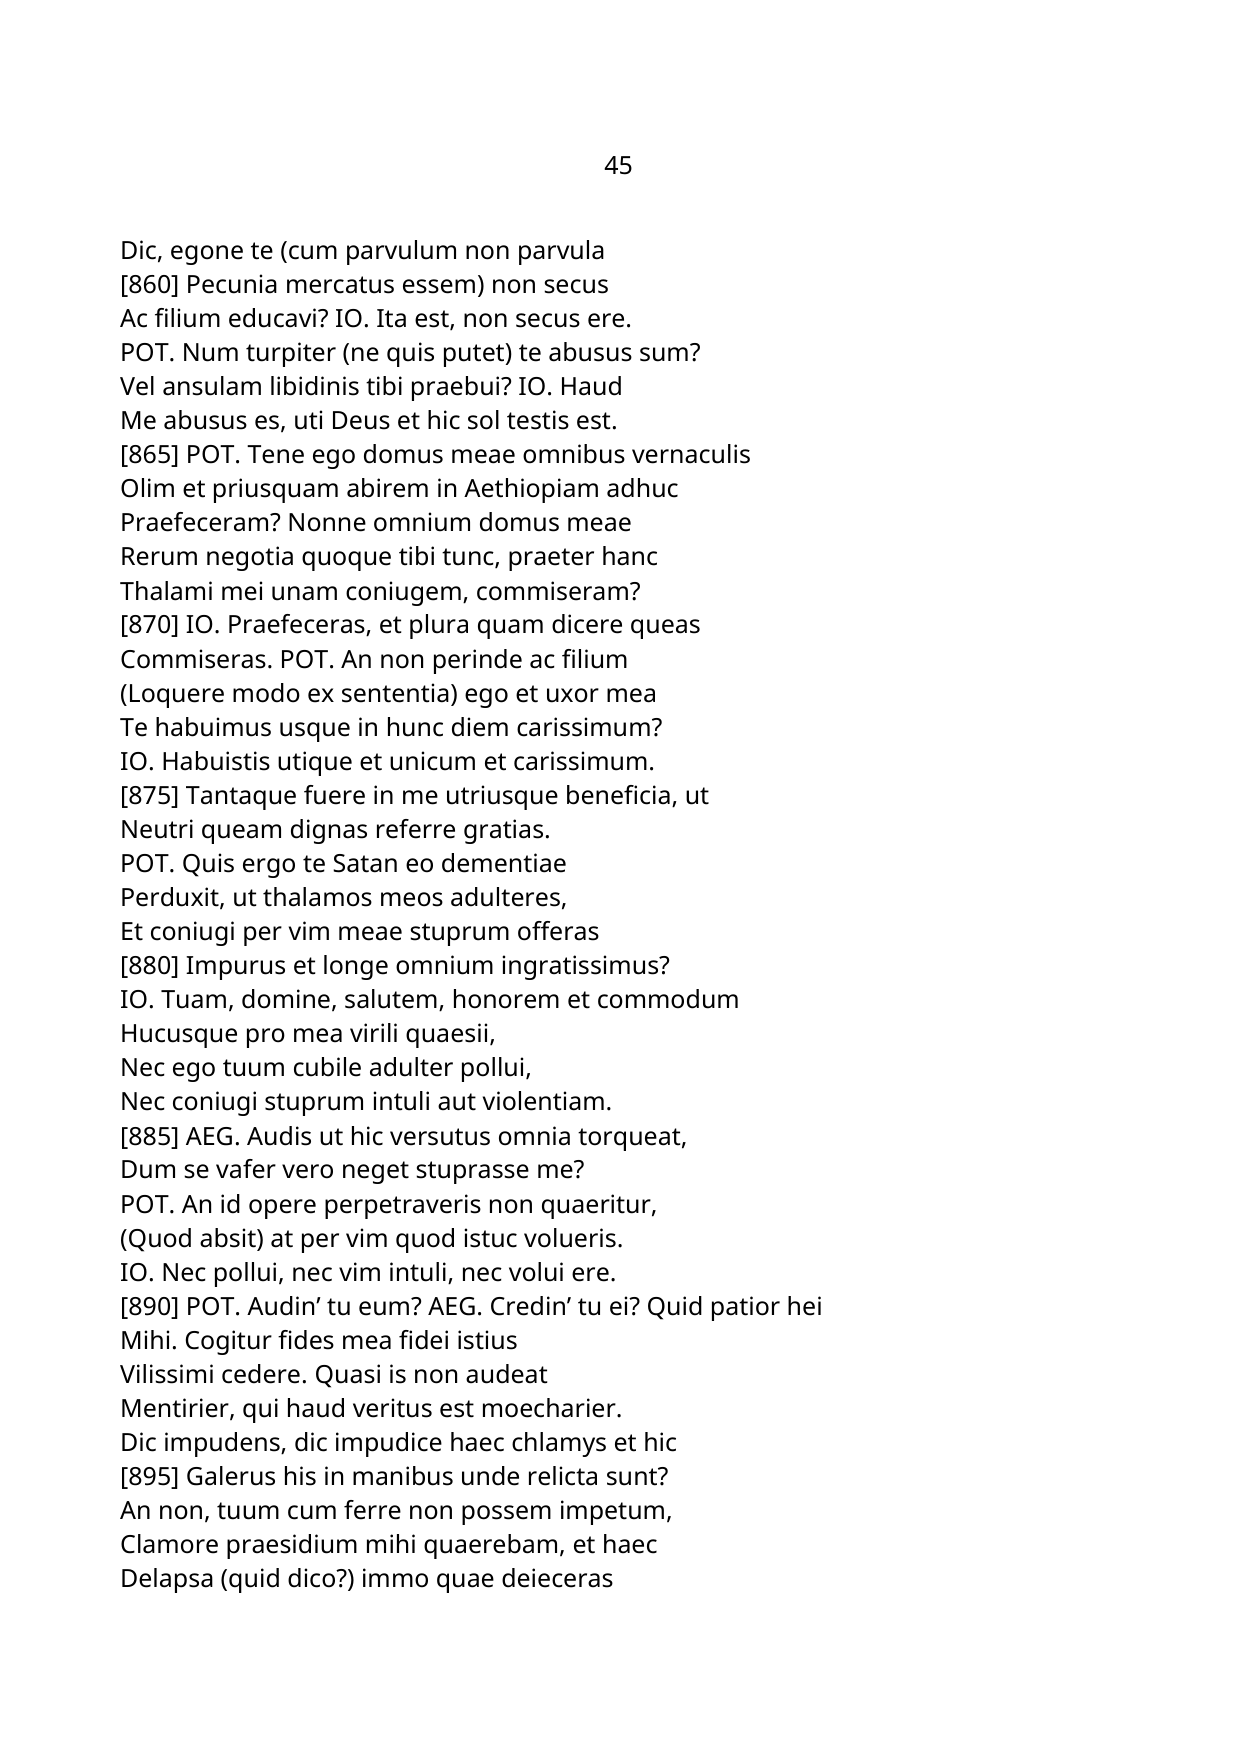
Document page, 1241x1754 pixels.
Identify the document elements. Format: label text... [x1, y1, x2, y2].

text Nec ego tuum cubile adulter pollui, [120, 1050, 1120, 1084]
text Hucusque pro mea virili quaesii, [120, 1016, 1120, 1050]
text Me abusus es, uti Deus et hic sol testis est. [120, 403, 1120, 437]
text Commiseras. POT. An non perinde ac filium [120, 641, 1120, 675]
text [870] IO. Praefeceras, et plura quam dicere queas [120, 607, 1120, 641]
text POT. Quis ergo te Satan eo dementiae [120, 846, 1120, 880]
text Clamore praesidium mihi quaerebam, et haec [120, 1527, 1120, 1561]
text (Quod absit) at per vim quod istuc volueris. [120, 1220, 1120, 1254]
text (Loquere modo ex sententia) ego et uxor mea [120, 675, 1120, 709]
text Neutri queam dignas referre gratias. [120, 812, 1120, 846]
text Vel ansulam libidinis tibi praebui? IO. Haud [120, 369, 1120, 403]
text Mihi. Cogitur fides mea fidei istius [120, 1322, 1120, 1357]
text Ac filium educavi? IO. Ita est, non secus ere. [120, 301, 1120, 335]
text [875] Tantaque fuere in me utriusque beneficia, ut [120, 777, 1120, 812]
text [880] Impurus et longe omnium ingratissimus? [120, 948, 1120, 982]
text [885] AEG. Audis ut hic versutus omnia torqueat, [120, 1118, 1120, 1152]
text Te habuimus usque in hunc diem carissimum? [120, 709, 1120, 743]
text Dic, egone te (cum parvulum non parvula [120, 232, 1120, 267]
text IO. Tuam, domine, salutem, honorem et commodum [120, 982, 1120, 1016]
text [890] POT. Audin’ tu eum? AEG. Credin’ tu ei? Quid patior hei [120, 1288, 1120, 1322]
text Dic impudens, dic impudice haec chlamys et hic [120, 1425, 1120, 1459]
text An non, tuum cum ferre non possem impetum, [120, 1493, 1120, 1527]
text Vilissimi cedere. Quasi is non audeat [120, 1357, 1120, 1391]
text Mentirier, qui haud veritus est moecharier. [120, 1391, 1120, 1425]
text Delapsa (quid dico?) immo quae deieceras [120, 1561, 1120, 1595]
text IO. Habuistis utique et unicum et carissimum. [120, 743, 1120, 777]
text Rerum negotia quoque tibi tunc, praeter hanc [120, 539, 1120, 573]
text POT. Num turpiter (ne quis putet) te abusus sum? [120, 335, 1120, 369]
text POT. An id opere perpetraveris non quaeritur, [120, 1186, 1120, 1220]
text Praefeceram? Nonne omnium domus meae [120, 505, 1120, 539]
text [895] Galerus his in manibus unde relicta sunt? [120, 1459, 1120, 1493]
text Dum se vafer vero neget stuprasse me? [120, 1152, 1120, 1186]
text Perduxit, ut thalamos meos adulteres, [120, 880, 1120, 914]
text [860] Pecunia mercatus essem) non secus [120, 267, 1120, 301]
text Et coniugi per vim meae stuprum offeras [120, 914, 1120, 948]
text Olim et priusquam abirem in Aethiopiam adhuc [120, 471, 1120, 505]
text Thalami mei unam coniugem, commiseram? [120, 573, 1120, 607]
text [865] POT. Tene ego domus meae omnibus vernaculis [120, 437, 1120, 471]
text IO. Nec pollui, nec vim intuli, nec volui ere. [120, 1254, 1120, 1288]
text Nec coniugi stuprum intuli aut violentiam. [120, 1084, 1120, 1118]
